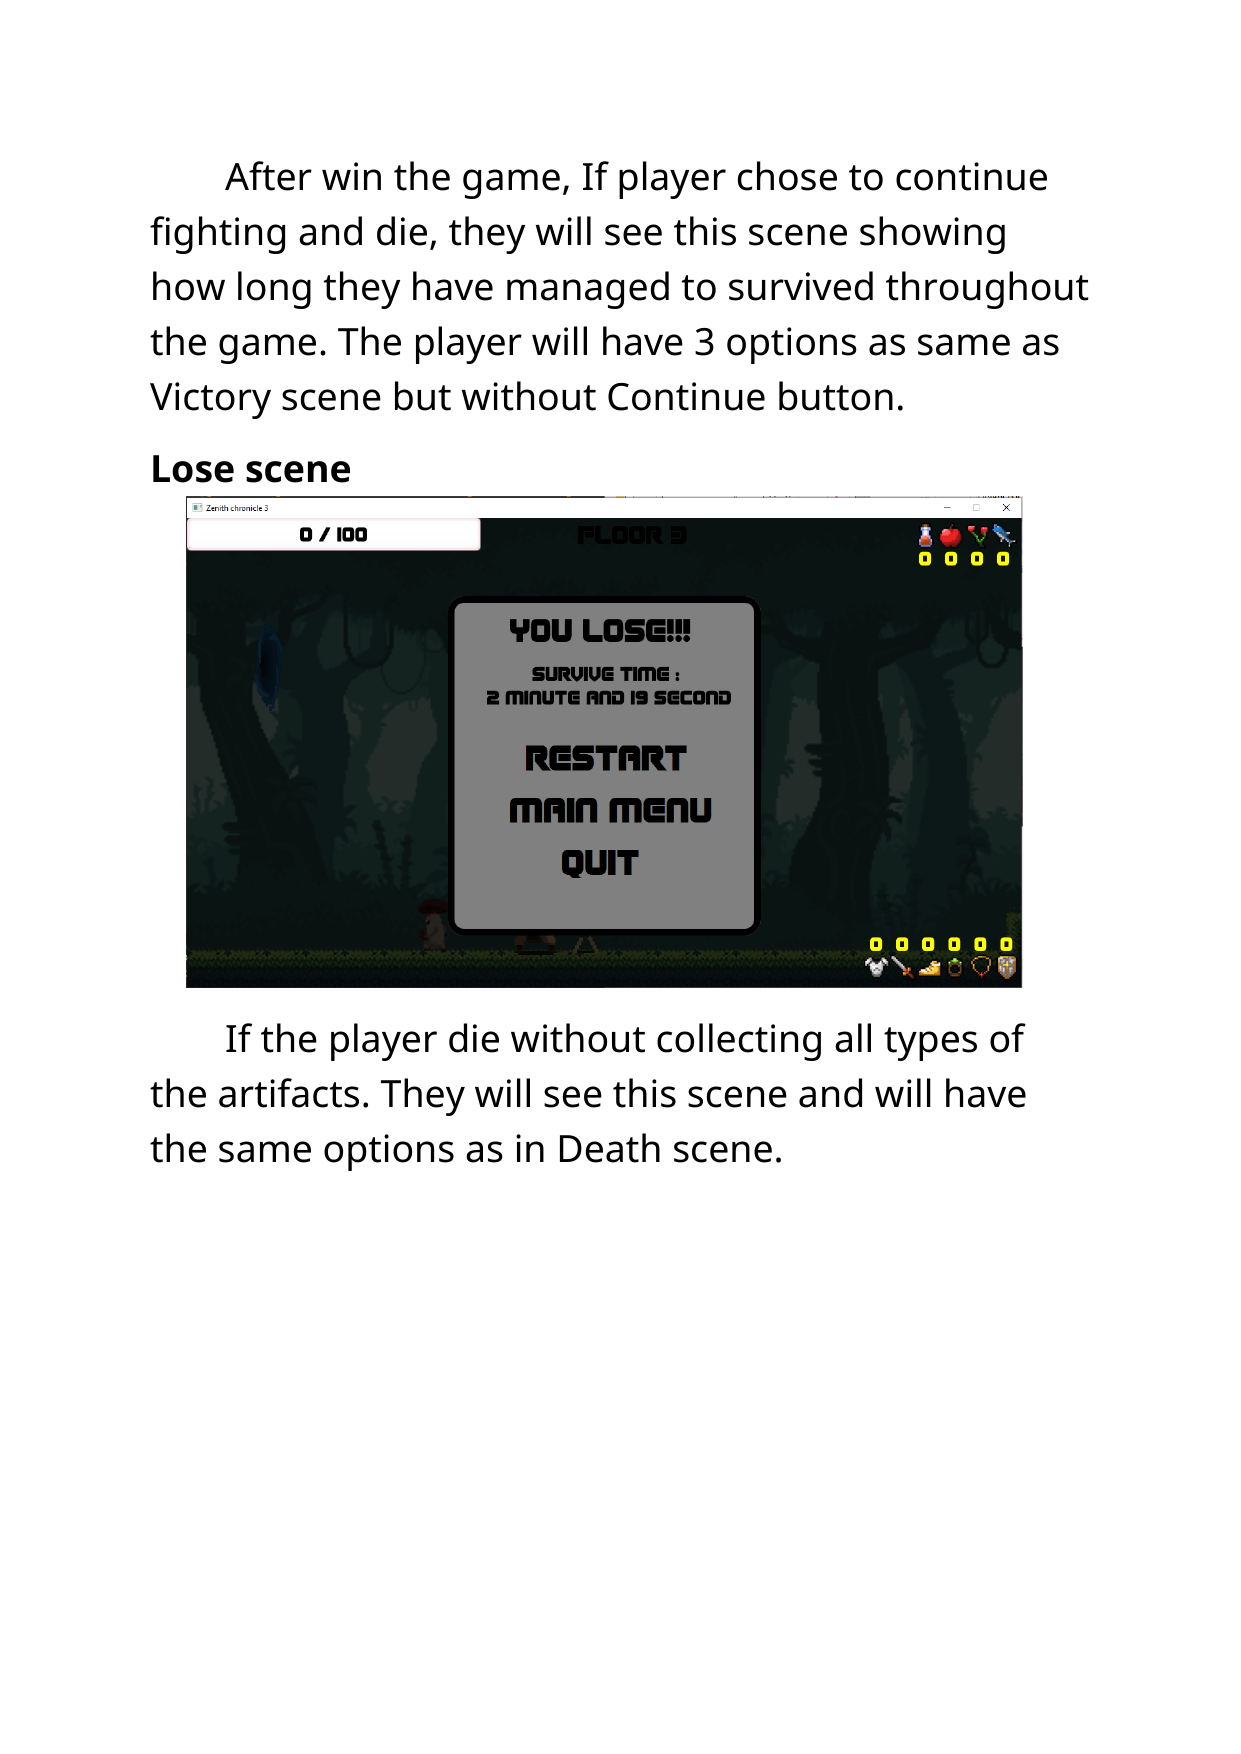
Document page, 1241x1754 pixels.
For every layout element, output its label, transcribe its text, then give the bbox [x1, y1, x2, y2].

text After win the game, If player chose to continue fighting and die, they will see this scene showing how long they have managed to survived throughout the game. The player will have 3 options as same as Victory scene but without Continue button. [150, 150, 1090, 421]
text Lose scene [150, 442, 1090, 493]
picture [186, 496, 1023, 988]
